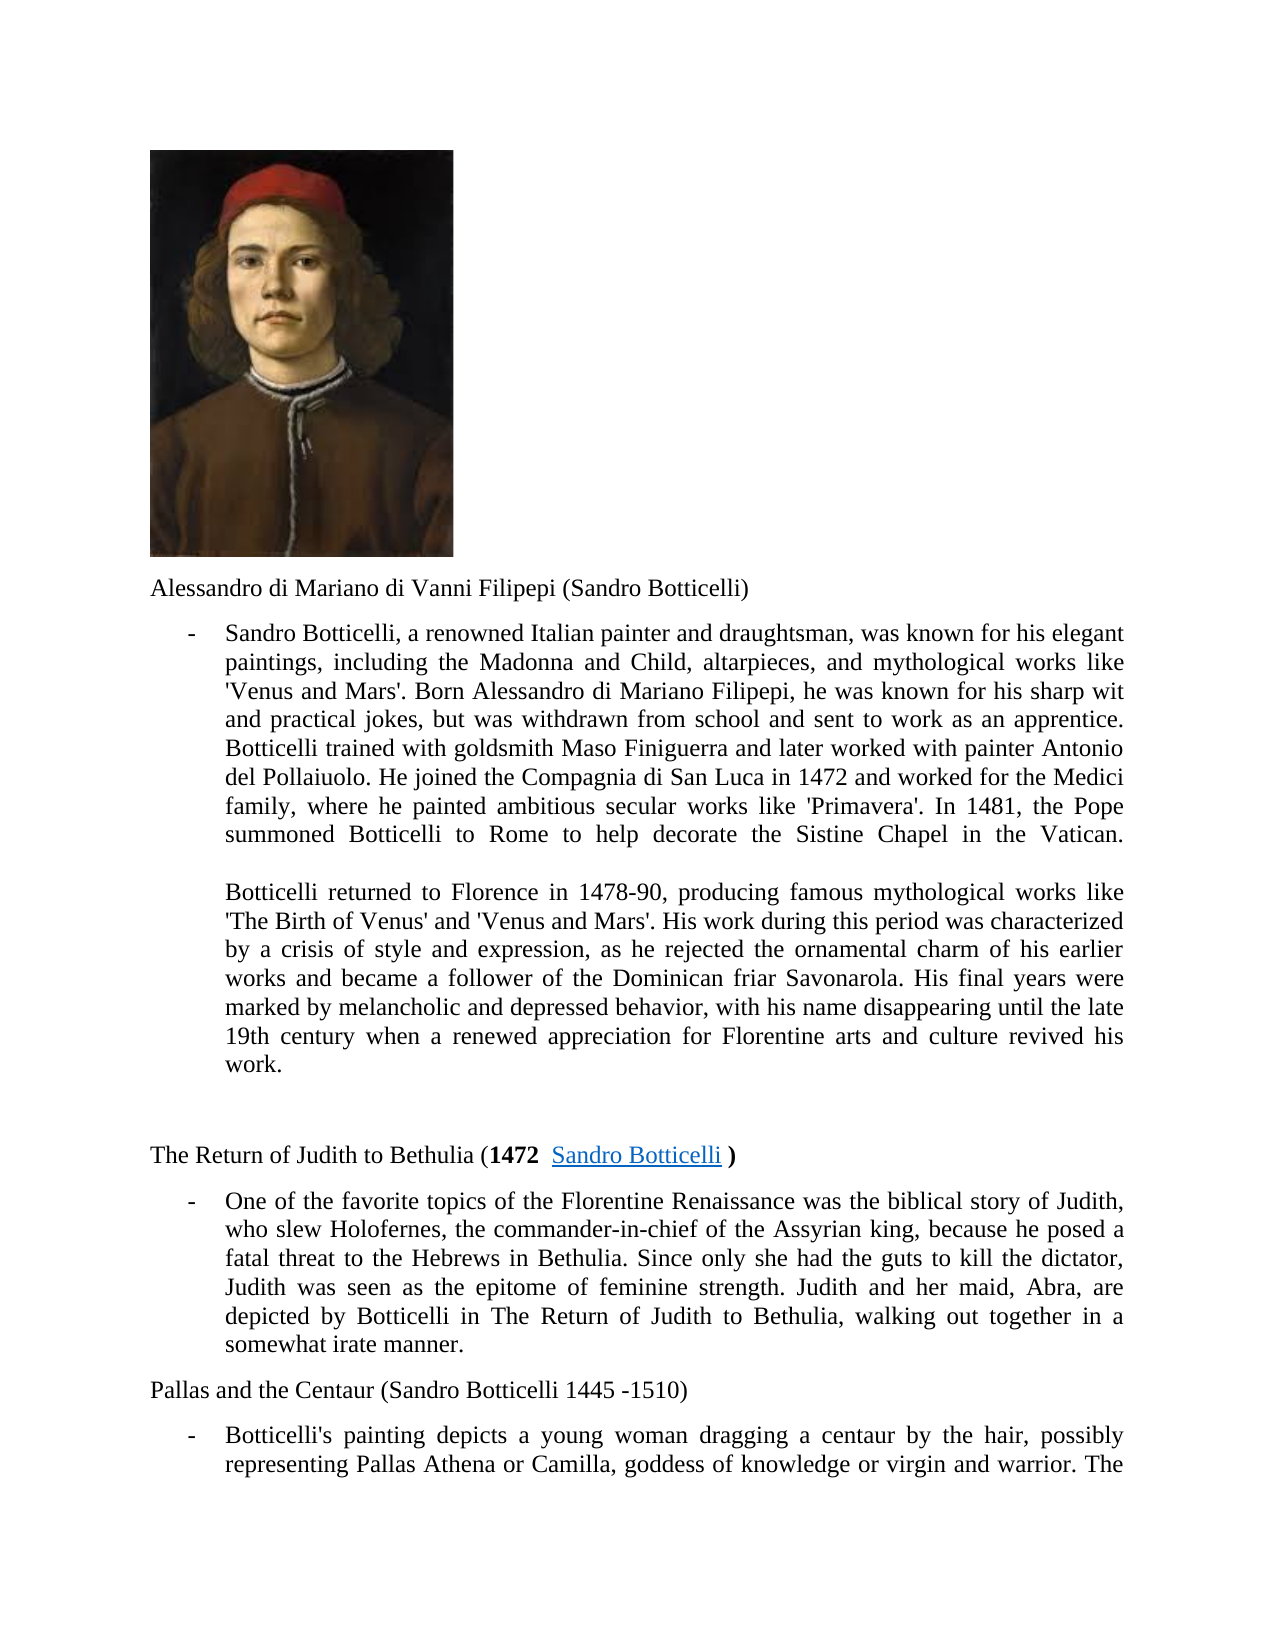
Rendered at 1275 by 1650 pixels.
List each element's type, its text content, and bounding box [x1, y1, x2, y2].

text Pallas and the Centaur (Sandro Botticelli 1445 -1510) [150, 1375, 1125, 1404]
list One of the favorite topics of the Florentine Renaissance was the biblical story of Judith, who slew Holofernes, the commander-in-chief of the Assyrian king, because he posed a fatal threat to the Hebrews in Bethulia. Since only she had the guts to kill the dictator, Judith was seen as the epitome of feminine strength. Judith and her maid, Abra, are depicted by Botticelli in The Return of Judith to Bethulia, walking out together in a somewhat irate manner. [187, 1186, 1125, 1358]
list Sandro Botticelli, a renowned Italian painter and draughtsman, was known for his elegant paintings, including the Madonna and Child, altarpieces, and mythological works like 'Venus and Mars'. Born Alessandro di Mariano Filipepi, he was known for his sharp wit and practical jokes, but was withdrawn from school and sent to work as an apprentice. Botticelli trained with goldsmith Maso Finiguerra and later worked with painter Antonio del Pollaiuolo. He joined the Compagnia di San Luca in 1472 and worked for the Medici family, where he painted ambitious secular works like 'Primavera'. In 1481, the Pope summoned Botticelli to Rome to help decorate the Sistine Chapel in the Vatican. Botticelli returned to Florence in 1478-90, producing famous mythological works like 'The Birth of Venus' and 'Venus and Mars'. His work during this period was characterized by a crisis of style and expression, as he rejected the ornamental charm of his earlier works and became a follower of the Dominican friar Savonarola. His final years were marked by melancholic and depressed behavior, with his name disappearing until the late 19th century when a renewed appreciation for Florentine arts and culture revived his work. [187, 618, 1125, 1078]
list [187, 1420, 1125, 1478]
picture [150, 150, 454, 557]
text Alessandro di Mariano di Vanni Filipepi (Sandro Botticelli) [150, 573, 1125, 602]
text The Return of Judith to Bethulia (1472 Sandro Botticelli ) [150, 1140, 1125, 1169]
